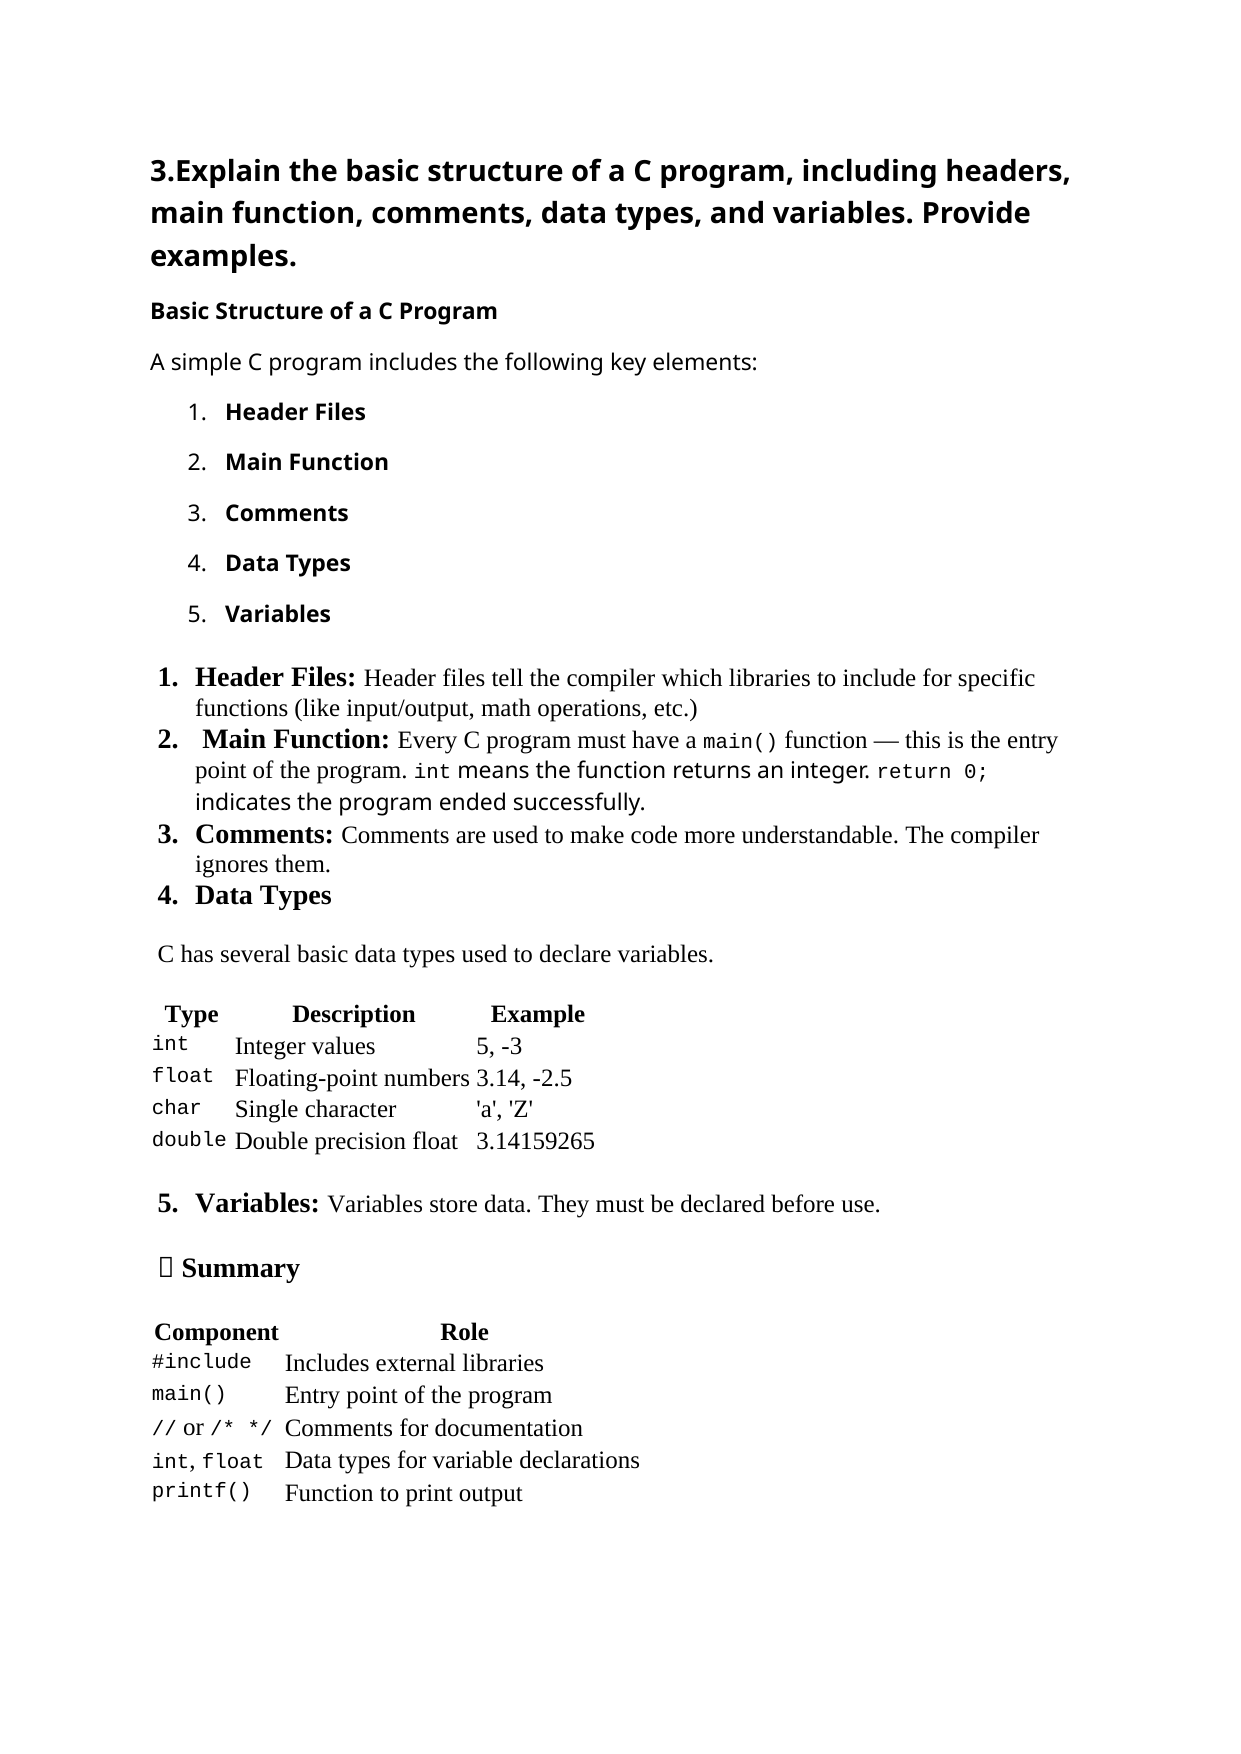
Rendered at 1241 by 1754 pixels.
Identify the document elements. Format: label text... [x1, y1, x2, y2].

table_cell Floating-point numbers [233, 1061, 474, 1093]
table_cell 5, -3 [475, 1029, 601, 1061]
table_cell int, float [150, 1443, 283, 1476]
table_cell 'a', 'Z' [475, 1093, 601, 1125]
text 🧠 Summary [157, 1247, 1090, 1286]
list Header Files [187, 396, 1090, 427]
table_cell Data types for variable declarations [283, 1443, 646, 1476]
table_cell Integer values [233, 1029, 474, 1061]
table_cell char [150, 1093, 233, 1125]
table_cell double [150, 1125, 233, 1157]
table_cell #include [150, 1347, 283, 1379]
table_cell Single character [233, 1093, 474, 1125]
list Header Files: Header files tell the compiler which libraries to include for specific functions (like input/output, math operations, etc.) [157, 661, 1090, 722]
table_cell 3.14, -2.5 [475, 1061, 601, 1093]
list Main Function: Every C program must have a main() function — this is the entry point of the program. int means the function returns an integer. return 0; indicates the program ended successfully. [157, 722, 1090, 817]
table_cell Entry point of the program [283, 1379, 646, 1411]
table_cell Includes external libraries [283, 1347, 646, 1379]
text Basic Structure of a C Program [150, 295, 1090, 326]
table_header Description [233, 998, 474, 1029]
list Comments: Comments are used to make code more understandable. The compiler ignores them. [157, 817, 1090, 878]
text A simple C program includes the following key elements: [150, 346, 1090, 377]
list Comments [187, 497, 1090, 528]
table_header Role [283, 1315, 646, 1347]
table_cell Comments for documentation [283, 1411, 646, 1443]
list Variables [187, 598, 1090, 629]
table_header Type [150, 998, 233, 1029]
table_cell // or /* */ [150, 1411, 283, 1443]
table_header Component [150, 1315, 283, 1347]
text 3.Explain the basic structure of a C program, including headers, main function, comments, data types, and variables. Provide examples. [150, 150, 1090, 275]
table_cell Function to print output [283, 1476, 646, 1508]
table_cell printf() [150, 1476, 283, 1508]
list Data Types [187, 547, 1090, 578]
table_cell 3.14159265 [475, 1125, 601, 1157]
list Main Function [187, 446, 1090, 478]
table_header Example [475, 998, 601, 1029]
table_cell Double precision float [233, 1125, 474, 1157]
table_cell float [150, 1061, 233, 1093]
table_cell int [150, 1029, 233, 1061]
table_cell main() [150, 1379, 283, 1411]
text C has several basic data types used to declare variables. [157, 939, 1090, 968]
list Data Types [157, 878, 1090, 910]
list Variables: Variables store data. They must be declared before use. [157, 1186, 1090, 1218]
